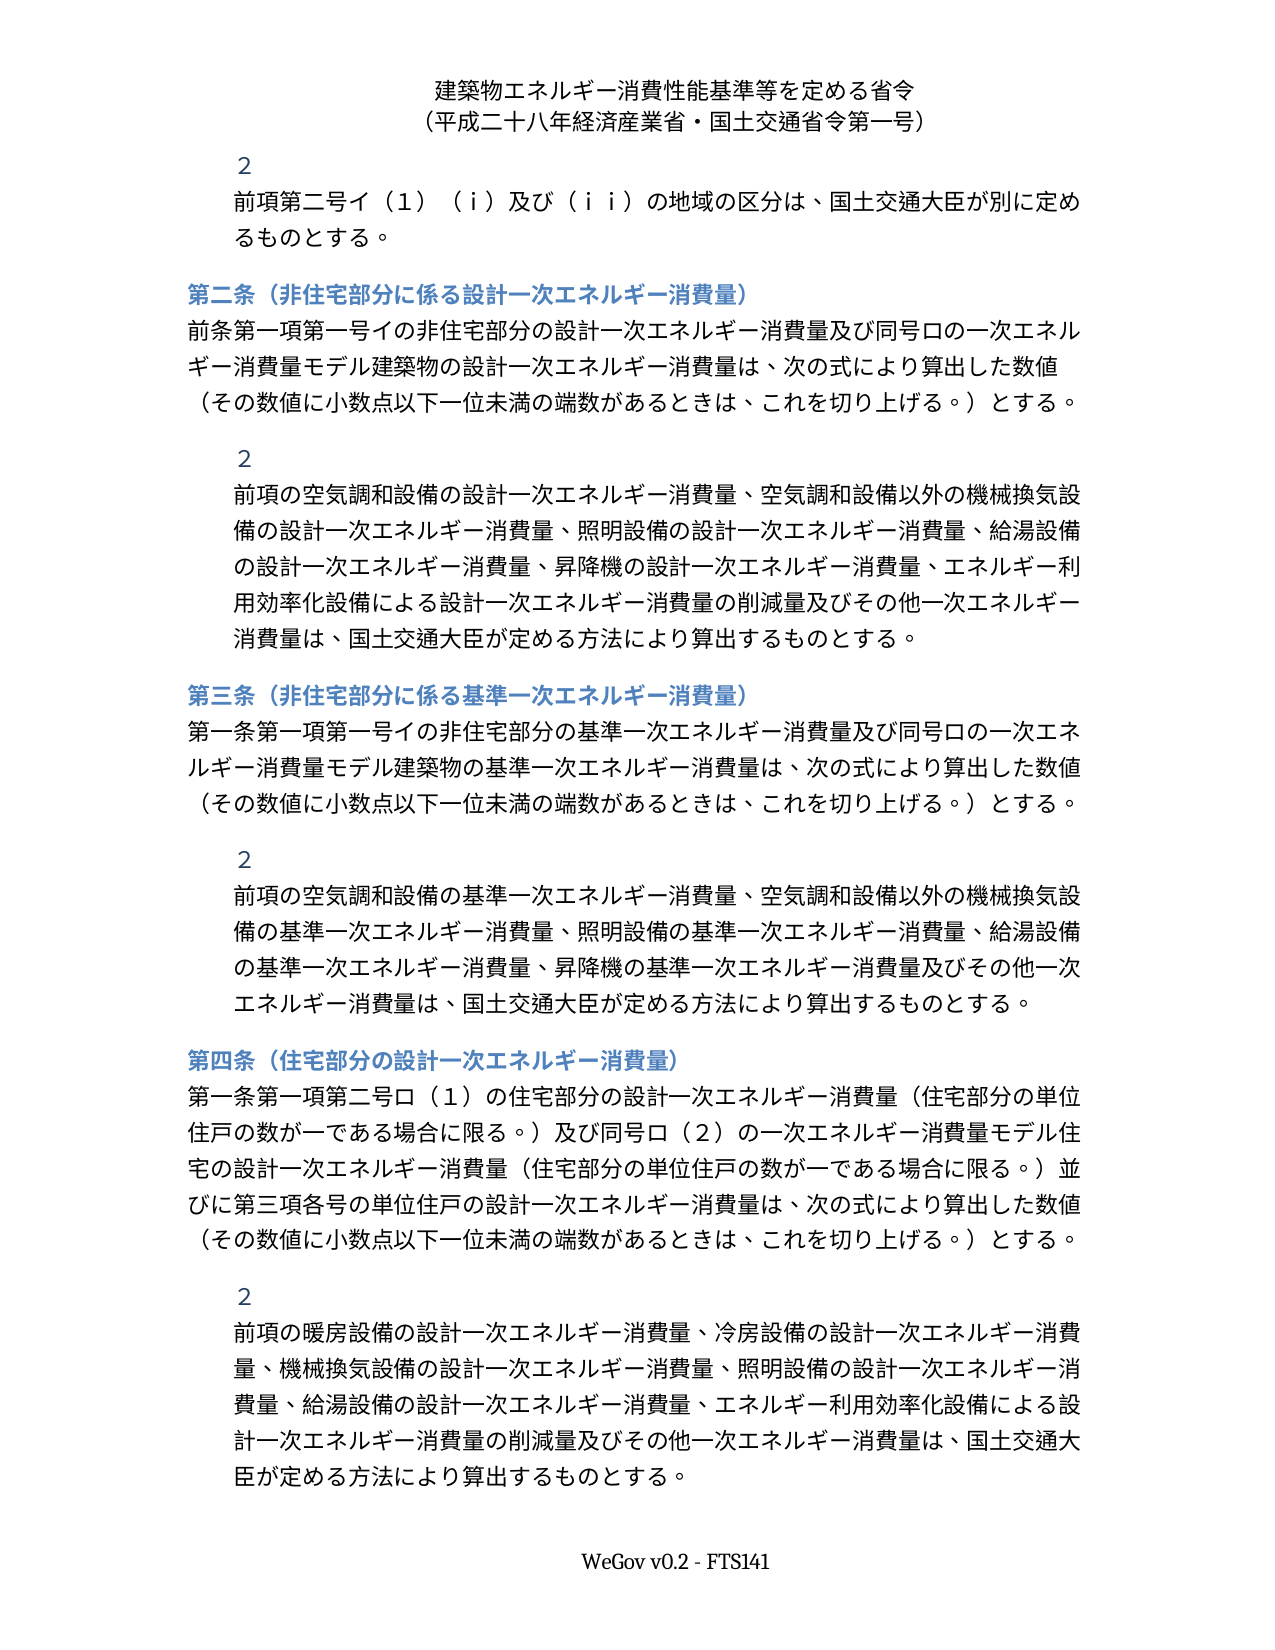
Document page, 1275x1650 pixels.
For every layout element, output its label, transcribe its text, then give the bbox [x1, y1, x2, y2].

subtitle ２ [233, 443, 1087, 474]
text 第一条第一項第一号イの非住宅部分の基準一次エネルギー消費量及び同号ロの一次エネルギー消費量モデル建築物の基準一次エネルギー消費量は、次の式により算出した数値（その数値に小数点以下一位未満の端数があるときは、これを切り上げる。）とする。 [187, 716, 1087, 819]
text 前項の空気調和設備の基準一次エネルギー消費量、空気調和設備以外の機械換気設備の基準一次エネルギー消費量、照明設備の基準一次エネルギー消費量、給湯設備の基準一次エネルギー消費量、昇降機の基準一次エネルギー消費量及びその他一次エネルギー消費量は、国土交通大臣が定める方法により算出するものとする。 [233, 880, 1087, 1019]
text 前項第二号イ（１）（ｉ）及び（ｉｉ）の地域の区分は、国土交通大臣が別に定めるものとする。 [233, 186, 1087, 253]
subtitle 第三条（非住宅部分に係る基準一次エネルギー消費量） [187, 680, 1087, 711]
subtitle ２ [233, 1281, 1087, 1312]
text 前項の暖房設備の設計一次エネルギー消費量、冷房設備の設計一次エネルギー消費量、機械換気設備の設計一次エネルギー消費量、照明設備の設計一次エネルギー消費量、給湯設備の設計一次エネルギー消費量、エネルギー利用効率化設備による設計一次エネルギー消費量の削減量及びその他一次エネルギー消費量は、国土交通大臣が定める方法により算出するものとする。 [233, 1317, 1087, 1492]
subtitle 第二条（非住宅部分に係る設計一次エネルギー消費量） [187, 279, 1087, 310]
subtitle 第四条（住宅部分の設計一次エネルギー消費量） [187, 1045, 1087, 1076]
text 第一条第一項第二号ロ（１）の住宅部分の設計一次エネルギー消費量（住宅部分の単位住戸の数が一である場合に限る。）及び同号ロ（２）の一次エネルギー消費量モデル住宅の設計一次エネルギー消費量（住宅部分の単位住戸の数が一である場合に限る。）並びに第三項各号の単位住戸の設計一次エネルギー消費量は、次の式により算出した数値（その数値に小数点以下一位未満の端数があるときは、これを切り上げる。）とする。 [187, 1081, 1087, 1256]
text 前条第一項第一号イの非住宅部分の設計一次エネルギー消費量及び同号ロの一次エネルギー消費量モデル建築物の設計一次エネルギー消費量は、次の式により算出した数値（その数値に小数点以下一位未満の端数があるときは、これを切り上げる。）とする。 [187, 314, 1087, 418]
subtitle ２ [233, 844, 1087, 876]
subtitle ２ [233, 150, 1087, 181]
